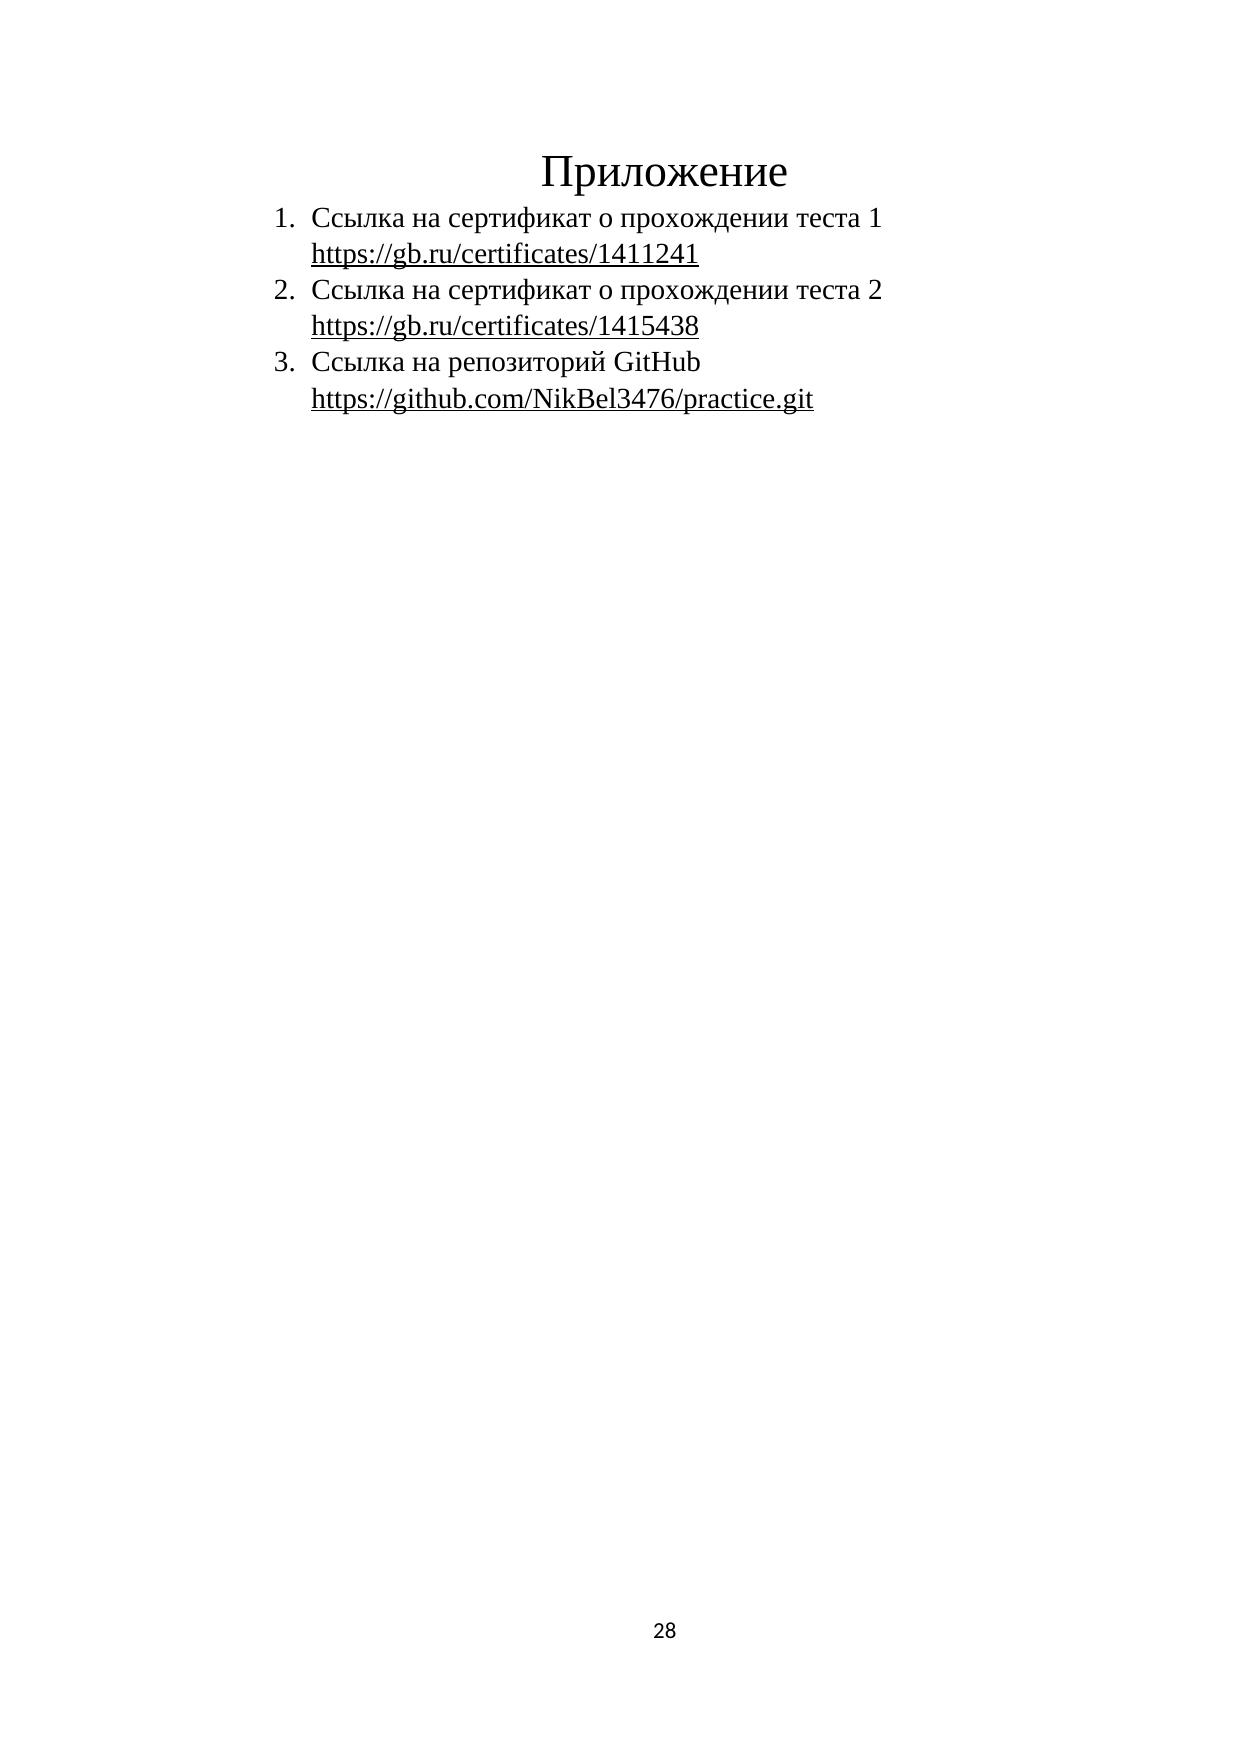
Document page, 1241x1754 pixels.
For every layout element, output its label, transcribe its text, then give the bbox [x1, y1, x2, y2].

list Ссылка на сертификат о прохождении теста 1 https://gb.ru/certificates/1411241 [274, 200, 1152, 270]
list Ссылка на репозиторий GitHub https://github.com/NikBel3476/practice.git [274, 344, 1152, 414]
subtitle Приложение [177, 143, 1152, 196]
list Ссылка на сертификат о прохождении теста 2 https://gb.ru/certificates/1415438 [274, 272, 1152, 342]
